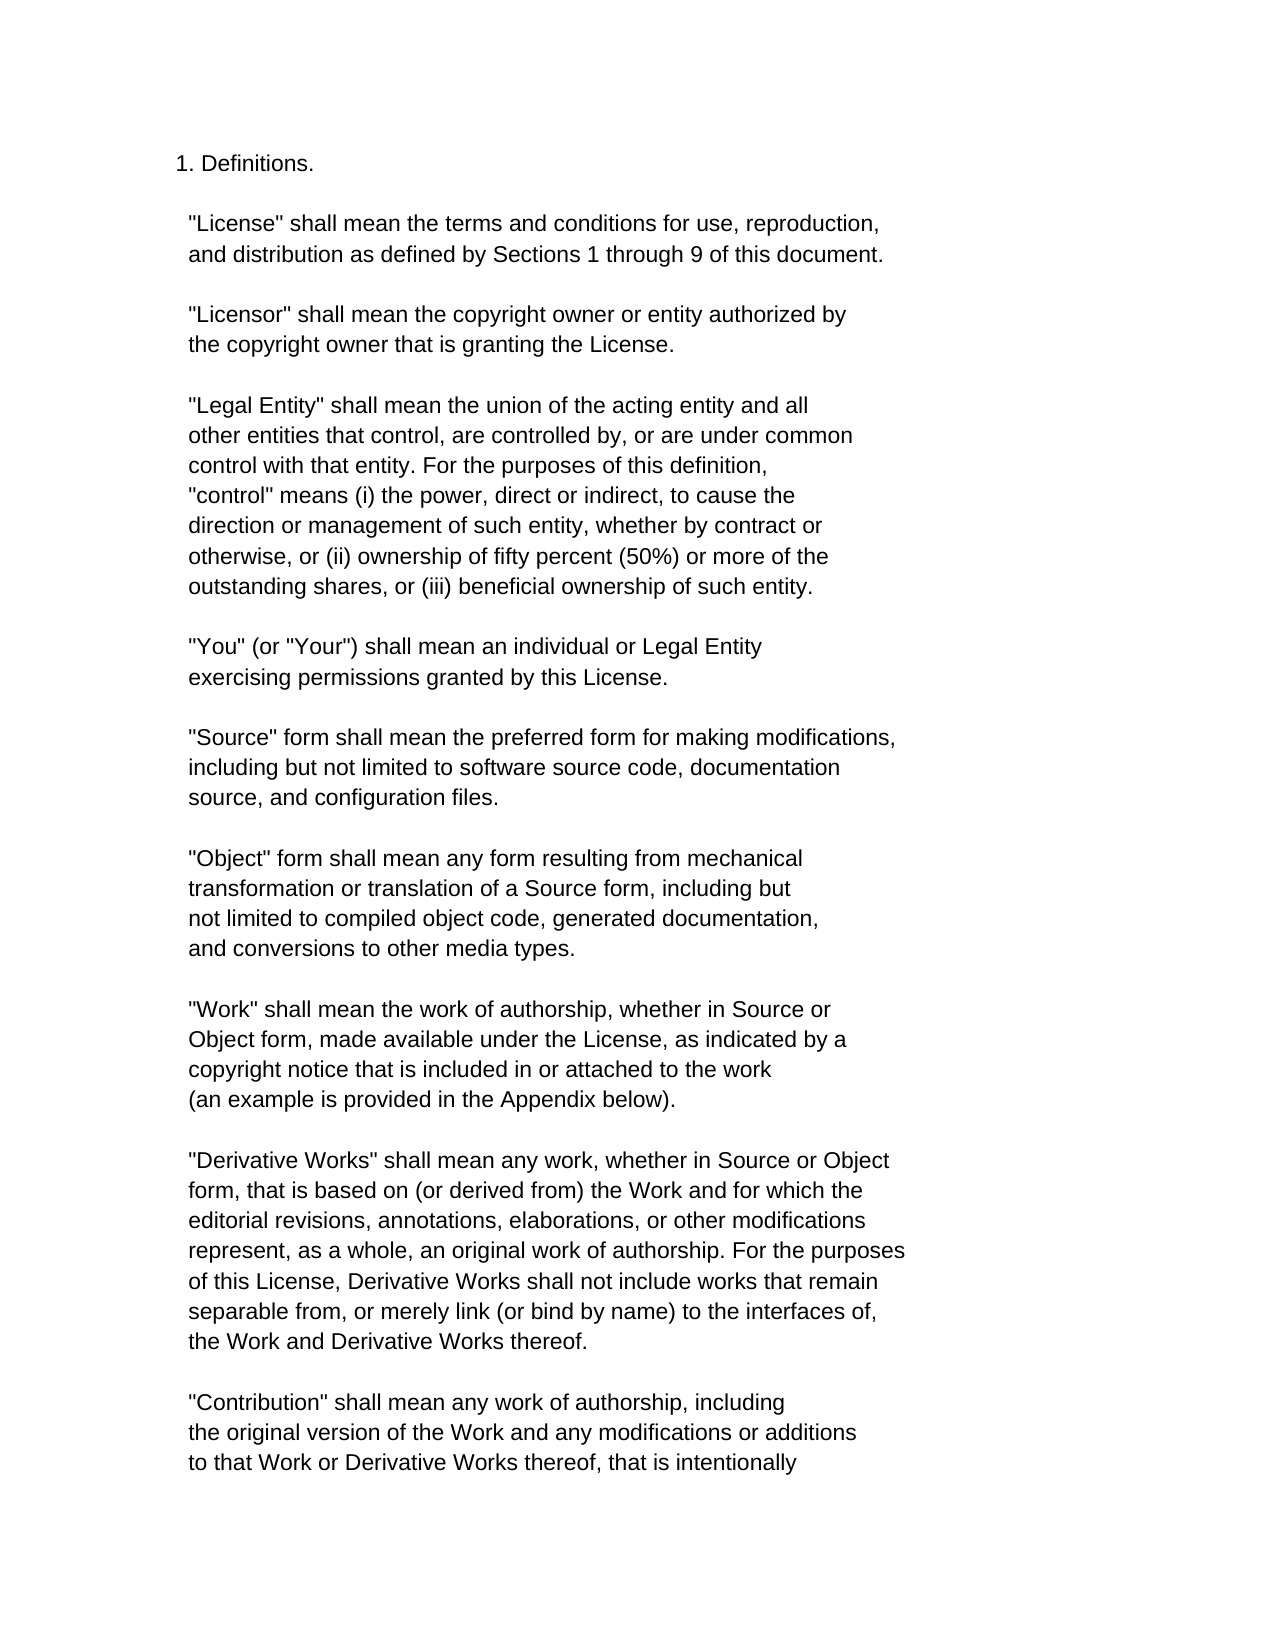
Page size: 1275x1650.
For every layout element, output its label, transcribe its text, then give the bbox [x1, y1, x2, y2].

text and conversions to other media types. [150, 935, 1125, 962]
text including but not limited to software source code, documentation [150, 754, 1125, 781]
text form, that is based on (or derived from) the Work and for which the [150, 1177, 1125, 1203]
text direction or management of such entity, whether by contract or [150, 512, 1125, 539]
text the Work and Derivative Works thereof. [150, 1328, 1125, 1354]
text Object form, made available under the License, as indicated by a [150, 1026, 1125, 1052]
text control with that entity. For the purposes of this definition, [150, 452, 1125, 478]
text "Derivative Works" shall mean any work, whether in Source or Object [150, 1147, 1125, 1173]
text other entities that control, are controlled by, or are under common [150, 422, 1125, 448]
text the copyright owner that is granting the License. [150, 331, 1125, 358]
text separable from, or merely link (or bind by name) to the interfaces of, [150, 1298, 1125, 1324]
text otherwise, or (ii) ownership of fifty percent (50%) or more of the [150, 543, 1125, 569]
text "Contribution" shall mean any work of authorship, including [150, 1388, 1125, 1415]
text source, and configuration files. [150, 784, 1125, 811]
text copyright notice that is included in or attached to the work [150, 1056, 1125, 1083]
text "control" means (i) the power, direct or indirect, to cause the [150, 482, 1125, 509]
text not limited to compiled object code, generated documentation, [150, 905, 1125, 932]
text the original version of the Work and any modifications or additions [150, 1419, 1125, 1445]
text represent, as a whole, an original work of authorship. For the purposes [150, 1237, 1125, 1264]
text editorial revisions, annotations, elaborations, or other modifications [150, 1207, 1125, 1234]
text "Licensor" shall mean the copyright owner or entity authorized by [150, 301, 1125, 327]
text outstanding shares, or (iii) beneficial ownership of such entity. [150, 573, 1125, 599]
text transformation or translation of a Source form, including but [150, 875, 1125, 901]
text "License" shall mean the terms and conditions for use, reproduction, [150, 210, 1125, 237]
text 1. Definitions. [150, 150, 1125, 176]
text of this License, Derivative Works shall not include works that remain [150, 1268, 1125, 1294]
text and distribution as defined by Sections 1 through 9 of this document. [150, 241, 1125, 267]
text "You" (or "Your") shall mean an individual or Legal Entity [150, 633, 1125, 660]
text to that Work or Derivative Works thereof, that is intentionally [150, 1449, 1125, 1475]
text exercising permissions granted by this License. [150, 663, 1125, 690]
text "Source" form shall mean the preferred form for making modifications, [150, 724, 1125, 750]
text "Work" shall mean the work of authorship, whether in Source or [150, 996, 1125, 1022]
text "Object" form shall mean any form resulting from mechanical [150, 845, 1125, 871]
text (an example is provided in the Appendix below). [150, 1086, 1125, 1113]
text "Legal Entity" shall mean the union of the acting entity and all [150, 392, 1125, 418]
